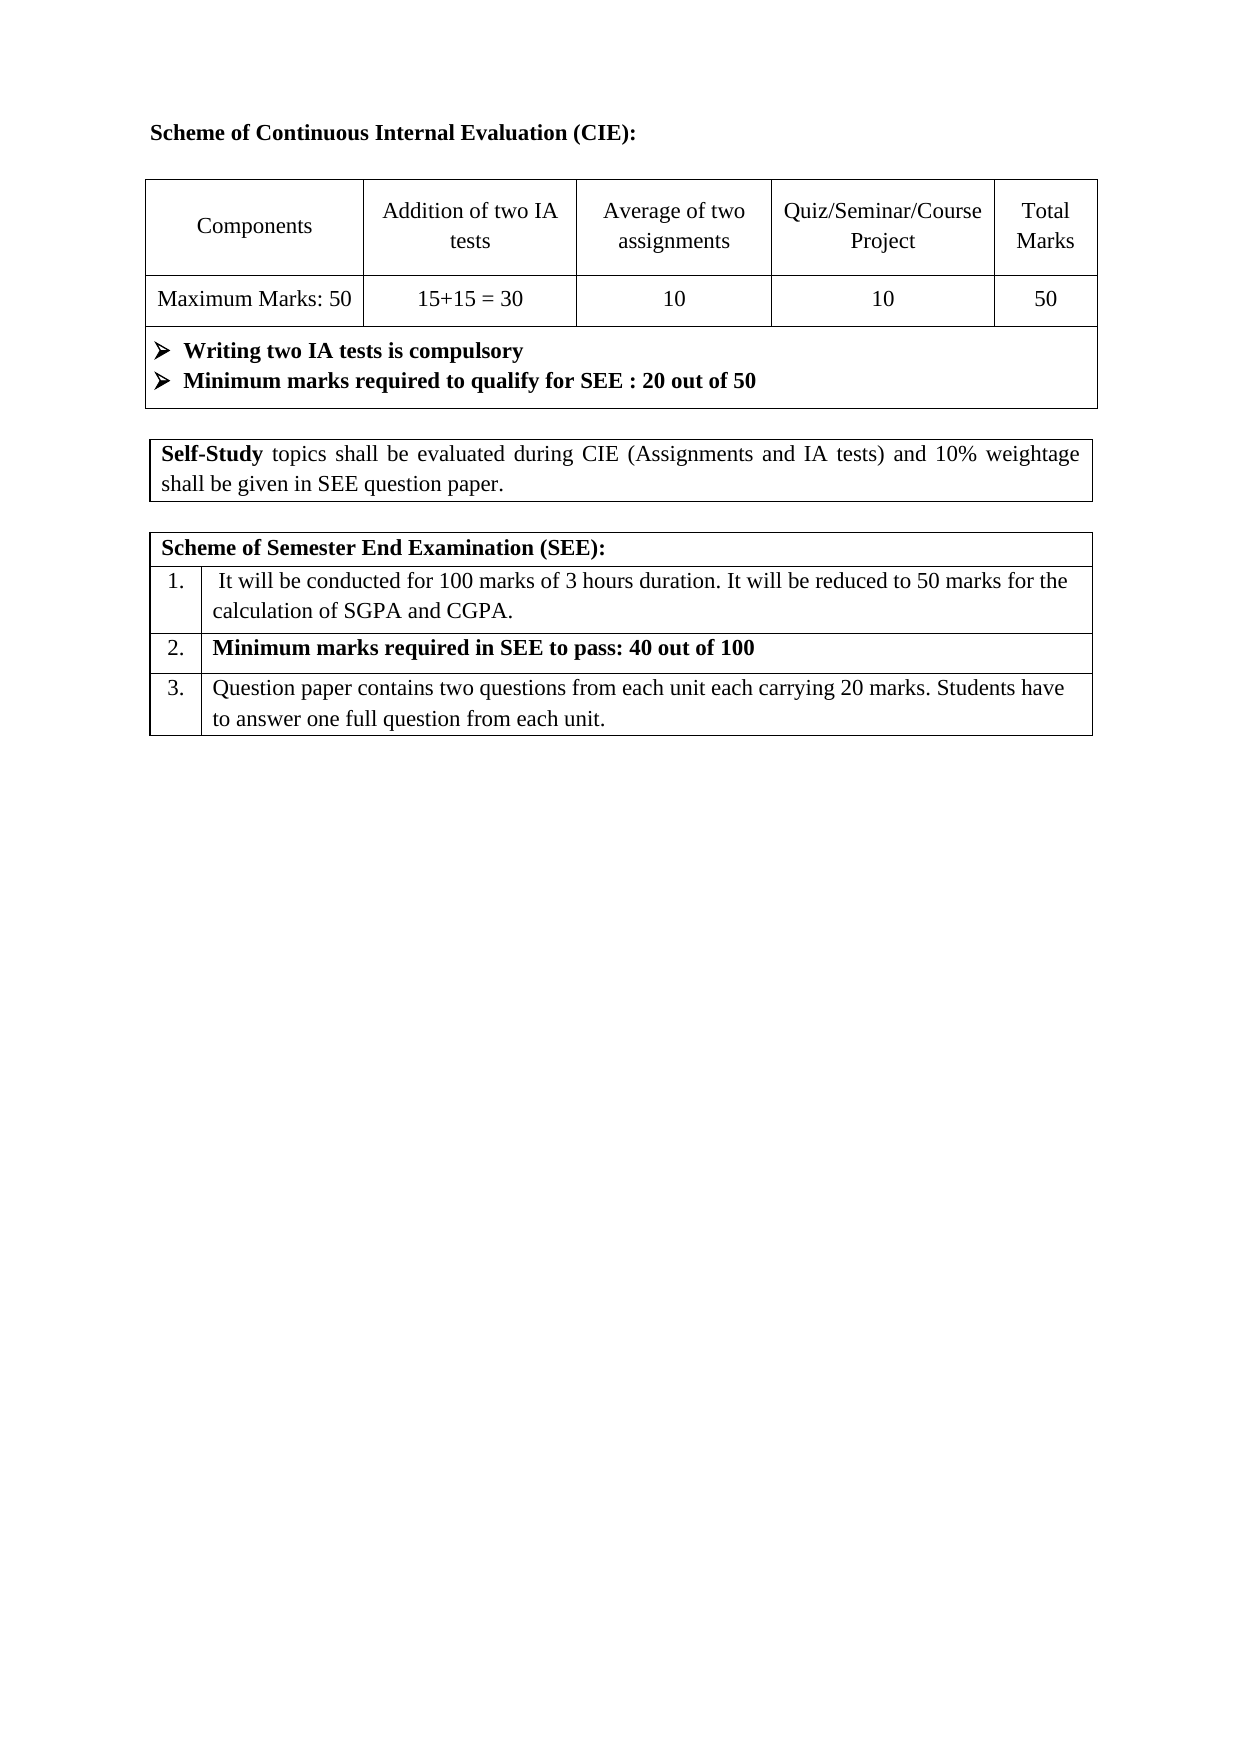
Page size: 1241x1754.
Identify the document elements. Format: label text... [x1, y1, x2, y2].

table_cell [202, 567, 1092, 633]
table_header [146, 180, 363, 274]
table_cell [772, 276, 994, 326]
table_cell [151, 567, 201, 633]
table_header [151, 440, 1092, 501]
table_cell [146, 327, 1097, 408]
text Scheme of Continuous Internal Evaluation (CIE): [150, 119, 1092, 145]
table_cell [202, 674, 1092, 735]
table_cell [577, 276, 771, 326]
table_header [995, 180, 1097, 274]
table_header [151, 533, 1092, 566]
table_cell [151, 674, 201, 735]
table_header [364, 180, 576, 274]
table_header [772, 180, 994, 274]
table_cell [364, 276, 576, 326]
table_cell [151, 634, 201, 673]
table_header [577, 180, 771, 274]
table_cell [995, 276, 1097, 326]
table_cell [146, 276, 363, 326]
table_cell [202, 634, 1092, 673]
